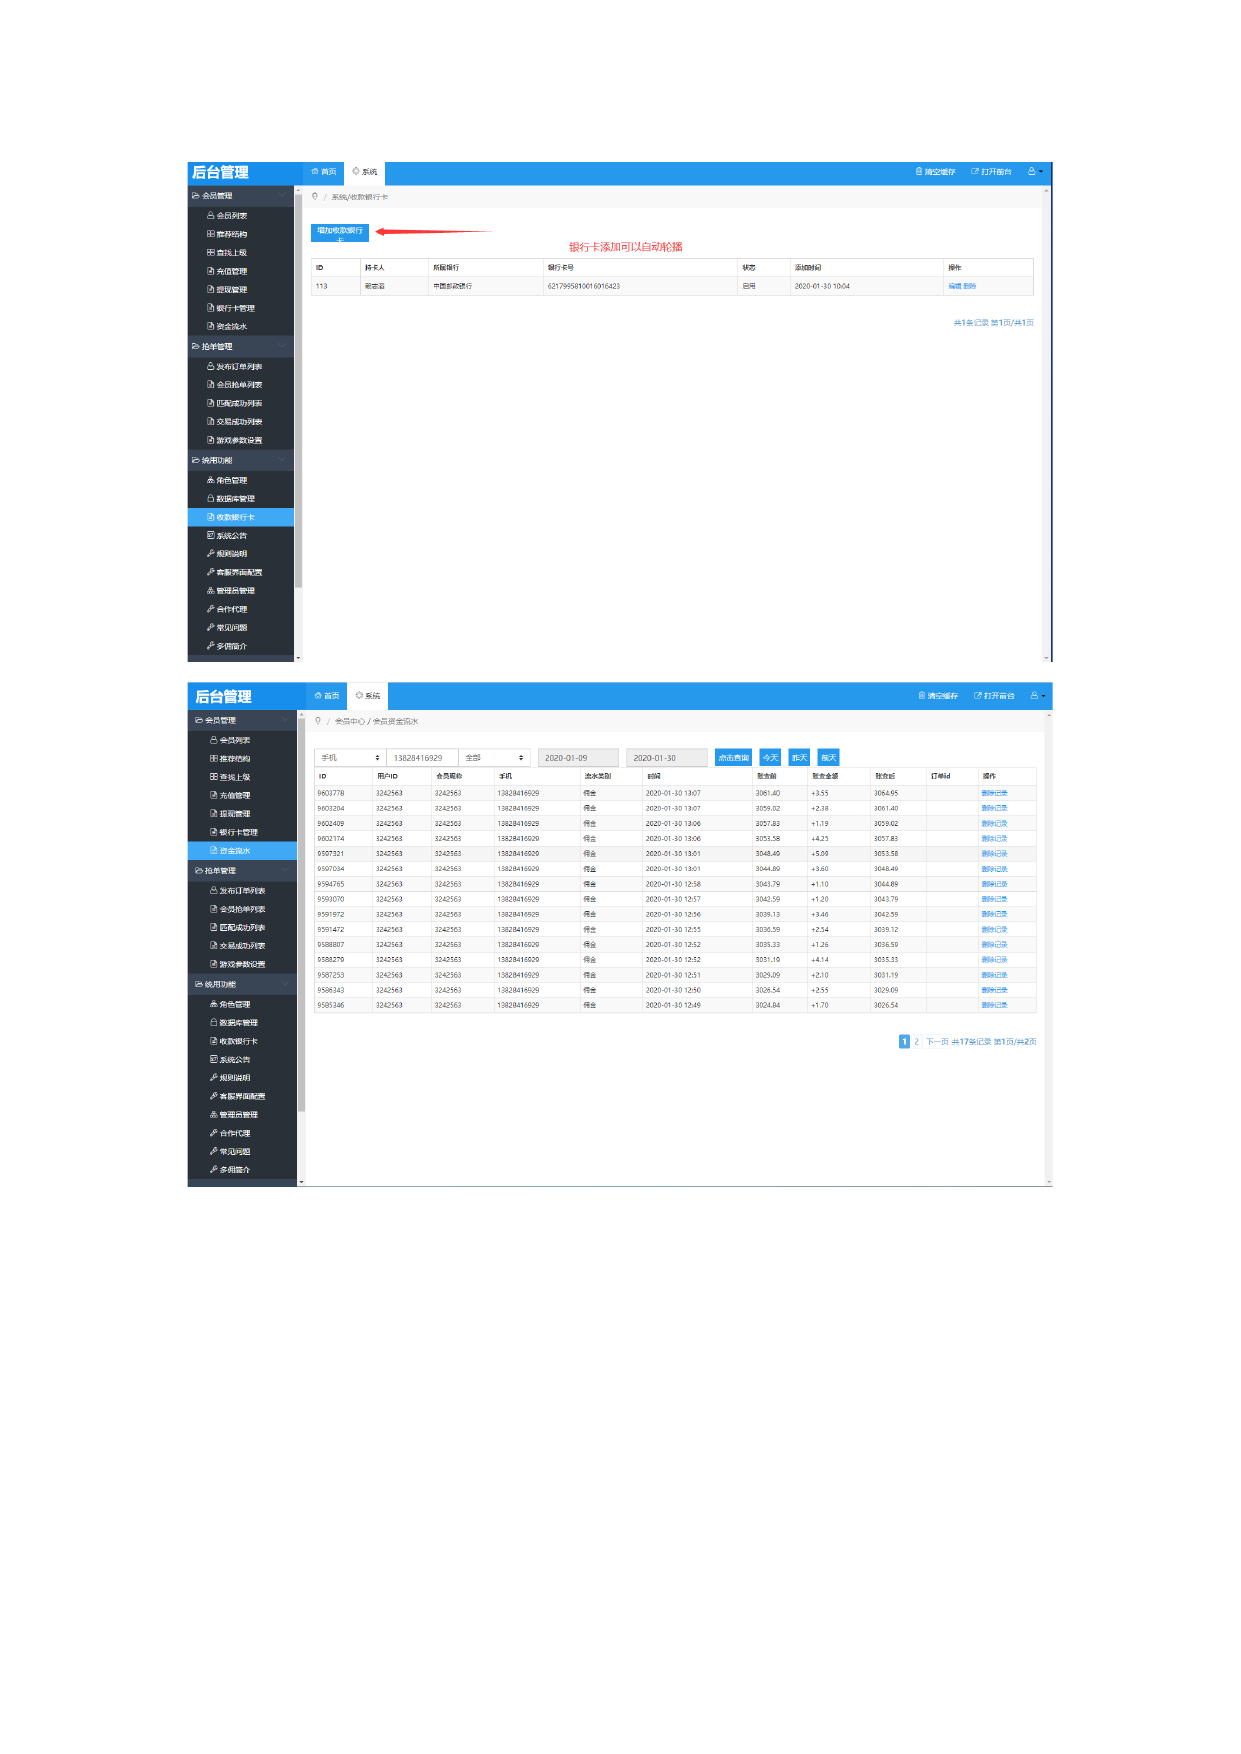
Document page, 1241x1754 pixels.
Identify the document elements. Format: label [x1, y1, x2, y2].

picture [187, 682, 1053, 1187]
picture [187, 162, 1053, 662]
